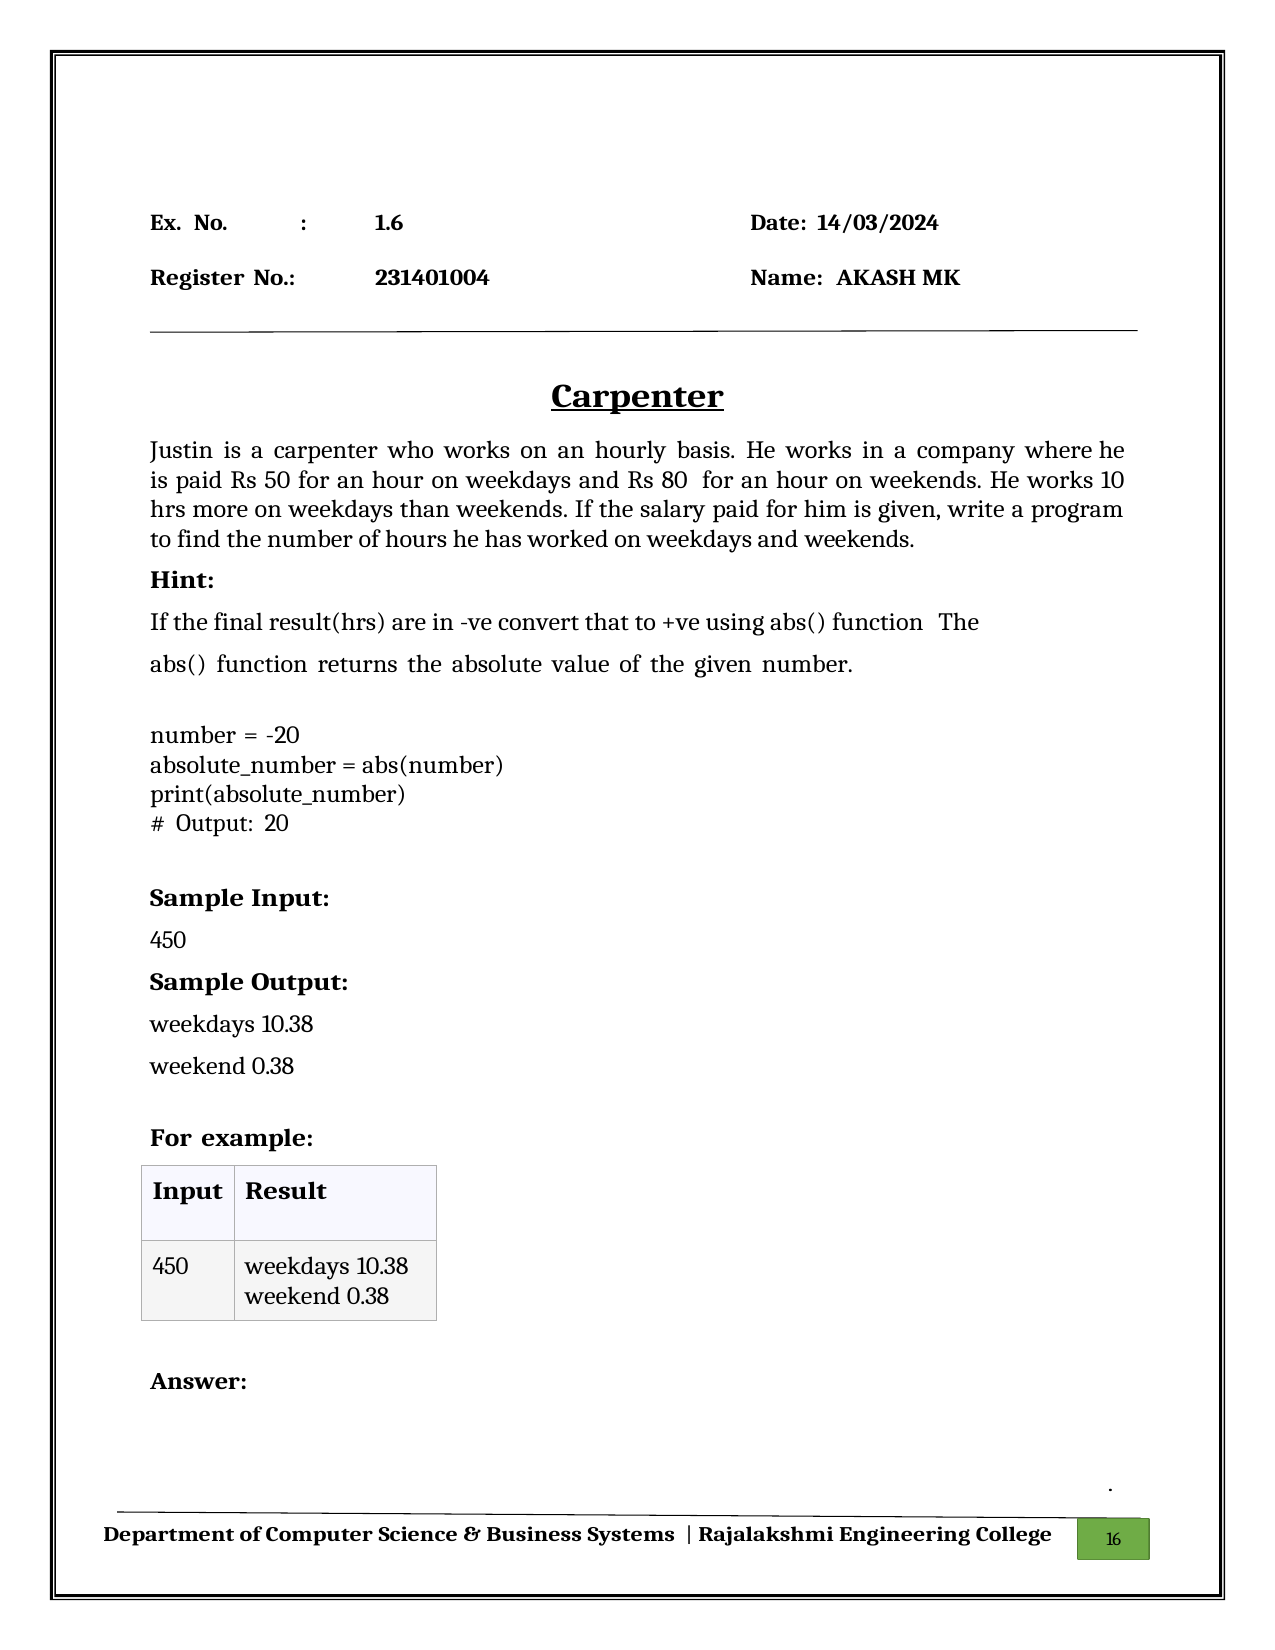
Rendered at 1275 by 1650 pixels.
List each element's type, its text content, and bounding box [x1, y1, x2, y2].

text If the final result(hrs) are in -ve convert that to +ve using abs() function The abs() function returns the absolute value of the given number. [150, 608, 991, 678]
subtitle Carpenter [137, 377, 1137, 415]
text absolute_number = abs(number) print(absolute_number) [150, 751, 539, 808]
text number = -20 [150, 721, 1137, 750]
text weekdays 10.38 [150, 1010, 1137, 1039]
subtitle For example: [150, 1123, 1137, 1152]
table_header Result [235, 1166, 436, 1240]
table_cell weekdays 10.38 weekend 0.38 [235, 1241, 436, 1320]
subtitle Sample Input: [150, 884, 1137, 913]
subtitle Sample Output: [150, 968, 1137, 997]
text 450 [150, 926, 1137, 955]
text # Output: 20 [150, 809, 1137, 837]
text Register No.: 231401004 Name: AKASH MK [150, 265, 1137, 292]
text weekend 0.38 [150, 1052, 1137, 1081]
subtitle Hint: [150, 566, 1137, 595]
table_cell 450 [142, 1241, 234, 1320]
table_header Input [142, 1166, 234, 1240]
text Justin is a carpenter who works on an hourly basis. He works in a company where he is paid Rs 50 for an hour on weekdays and Rs 80 for an hour on weekends. He works 10 hrs more on weekdays than weekends. If the salary paid for him is given, write a program to find the number of hours he has worked on weekdays and weekends. [150, 436, 1125, 553]
text Answer: [150, 1368, 1137, 1396]
text Ex. No. : 1.6 Date: 14/03/2024 [150, 210, 1137, 236]
